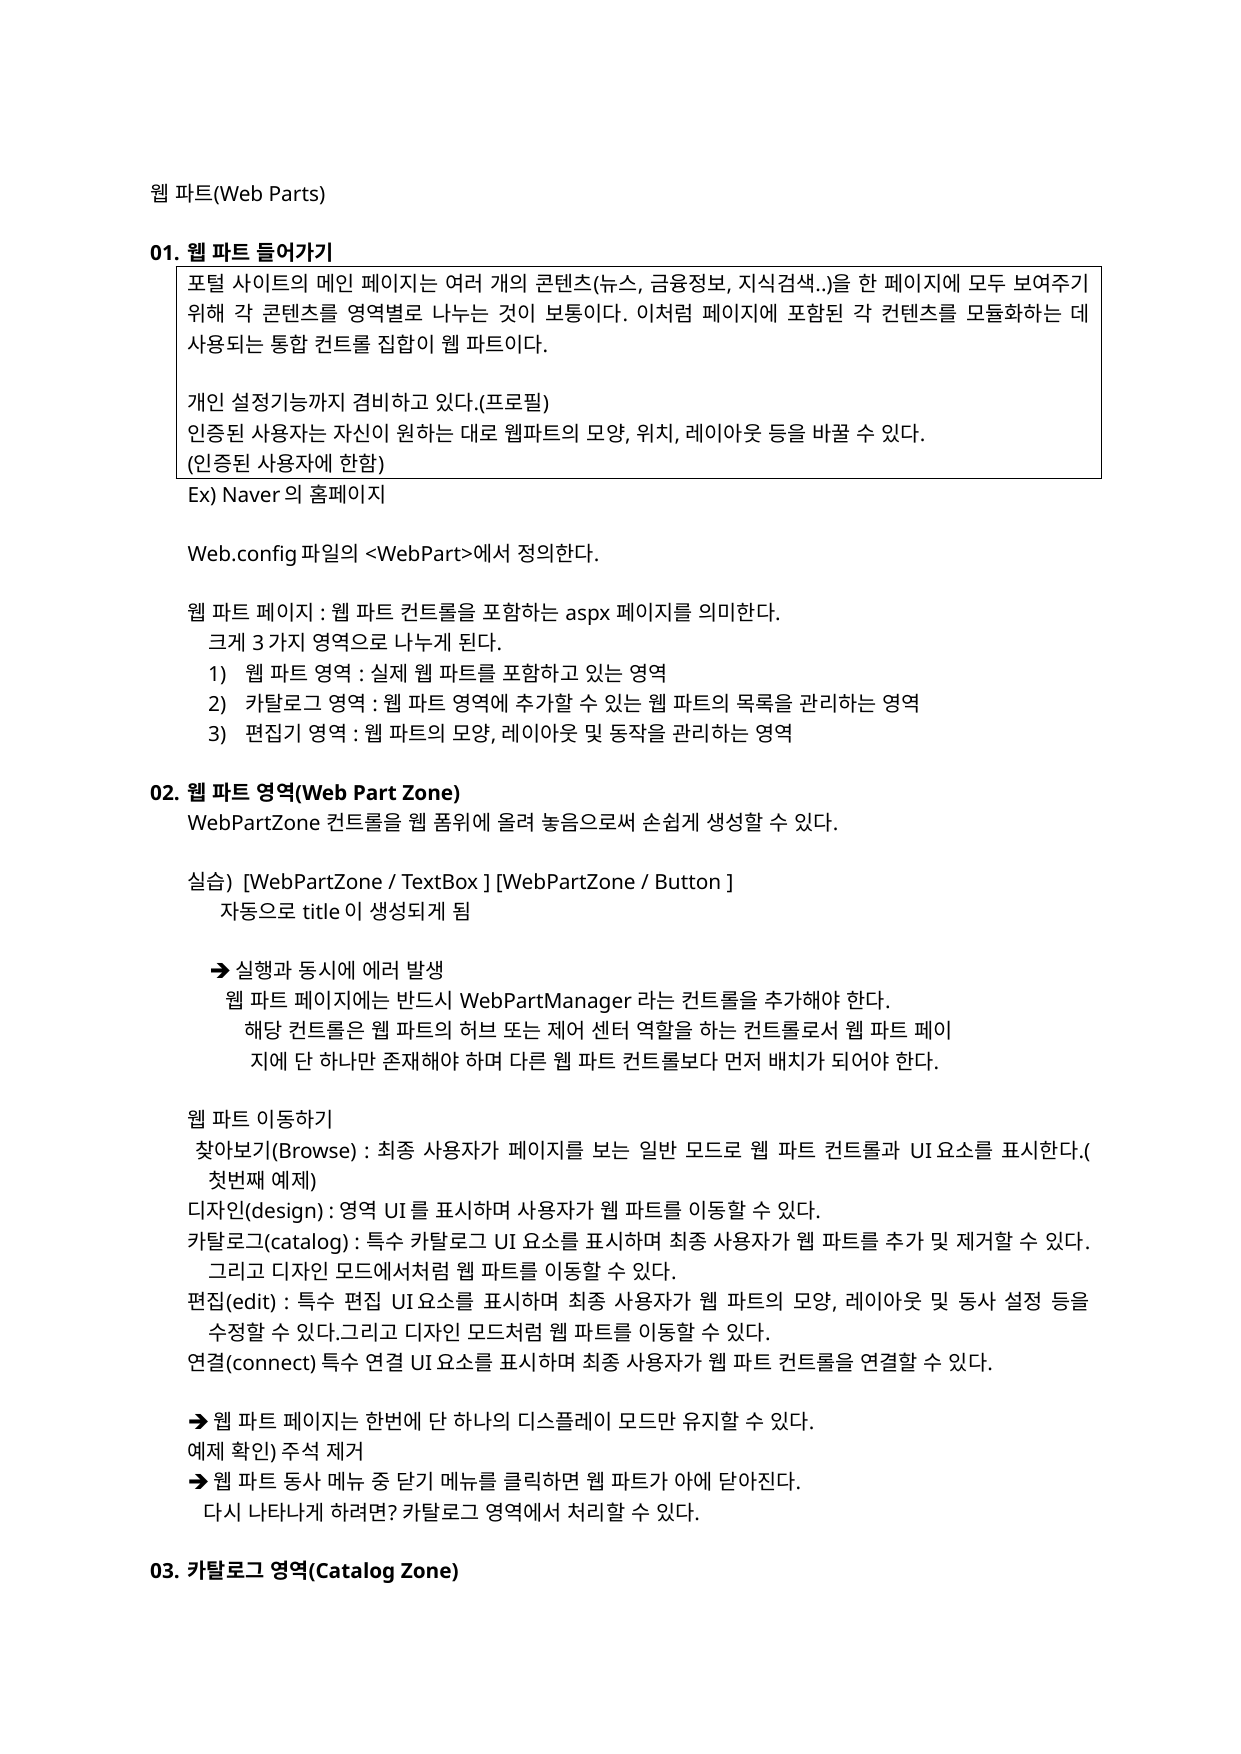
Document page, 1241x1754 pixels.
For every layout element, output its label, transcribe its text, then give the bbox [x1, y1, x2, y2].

list 웹 파트 영역(Web Part Zone) [150, 776, 1090, 806]
list 편집기 영역 : 웹 파트의 모양, 레이아웃 및 동작을 관리하는 영역 [208, 717, 1090, 748]
list 웹 파트 페이지는 한번에 단 하나의 디스플레이 모드만 유지할 수 있다. [187, 1405, 1090, 1435]
list 웹 파트 영역 : 실제 웹 파트를 포함하고 있는 영역 [208, 657, 1090, 687]
table_header 포털 사이트의 메인 페이지는 여러 개의 콘텐츠(뉴스, 금융정보, 지식검색..)을 한 페이지에 모두 보여주기 위해 각 콘텐츠를 영역별로 나누는 것이 보통이다. 이처럼 페이지에 포함된 각 컨텐츠를 모듈화하는 데 사용되는 통합 컨트롤 집합이 웹 파트이다. 개인 설정기능까지 겸비하고 있다.(프로필) 인증된 사용자는 자신이 원하는 대로 웹파트의 모양, 위치, 레이아웃 등을 바꿀 수 있다. (인증된 사용자에 한함) [177, 267, 1101, 478]
list 지에 단 하나만 존재해야 하며 다른 웹 파트 컨트롤보다 먼저 배치가 되어야 한다. [187, 1045, 1090, 1075]
text 실습) [WebPartZone / TextBox ] [WebPartZone / Button ] [187, 865, 1090, 896]
list 다시 나타나게 하려면? 카탈로그 영역에서 처리할 수 있다. [187, 1496, 1090, 1526]
list 웹 파트 이동하기 [187, 1104, 1090, 1134]
list 예제 확인) 주석 제거 [187, 1435, 1090, 1466]
list 크게 3가지 영역으로 나누게 된다. [187, 626, 1090, 657]
list 연결(connect) 특수 연결 UI요소를 표시하며 최종 사용자가 웹 파트 컨트롤을 연결할 수 있다. [187, 1346, 1090, 1376]
list 디자인(design) : 영역 UI를 표시하며 사용자가 웹 파트를 이동할 수 있다. [187, 1194, 1090, 1225]
list 카탈로그 영역 : 웹 파트 영역에 추가할 수 있는 웹 파트의 목록을 관리하는 영역 [208, 687, 1090, 717]
list 해당 컨트롤은 웹 파트의 허브 또는 제어 센터 역할을 하는 컨트롤로서 웹 파트 페이 [187, 1015, 1090, 1045]
list 웹 파트 동사 메뉴 중 닫기 메뉴를 클릭하면 웹 파트가 아에 닫아진다. [187, 1466, 1090, 1496]
list 웹 파트 들어가기 [150, 236, 1090, 266]
list 카탈로그(catalog) : 특수 카탈로그 UI 요소를 표시하며 최종 사용자가 웹 파트를 추가 및 제거할 수 있다. 그리고 디자인 모드에서처럼 웹 파트를 이동할 수 있다. [187, 1225, 1090, 1286]
list Web.config파일의 <WebPart>에서 정의한다. [187, 537, 1090, 568]
list Ex) Naver의 홈페이지 [187, 479, 1090, 509]
list 찾아보기(Browse) : 최종 사용자가 페이지를 보는 일반 모드로 웹 파트 컨트롤과 UI요소를 표시한다.(첫번째 예제) [187, 1134, 1090, 1194]
list 실행과 동시에 에러 발생 [187, 954, 1090, 984]
list 편집(edit) : 특수 편집 UI요소를 표시하며 최종 사용자가 웹 파트의 모양, 레이아웃 및 동사 설정 등을 수정할 수 있다.그리고 디자인 모드처럼 웹 파트를 이동할 수 있다. [187, 1286, 1090, 1346]
text WebPartZone 컨트롤을 웹 폼위에 올려 놓음으로써 손쉽게 생성할 수 있다. [187, 806, 1090, 837]
list 카탈로그 영역(Catalog Zone) [150, 1554, 1090, 1585]
list 웹 파트 페이지 : 웹 파트 컨트롤을 포함하는 aspx 페이지를 의미한다. [187, 596, 1090, 626]
text 자동으로 title이 생성되게 됨 [187, 896, 1090, 926]
list 웹 파트 페이지에는 반드시 WebPartManager 라는 컨트롤을 추가해야 한다. [187, 984, 1090, 1015]
text 웹 파트(Web Parts) [150, 177, 1090, 207]
